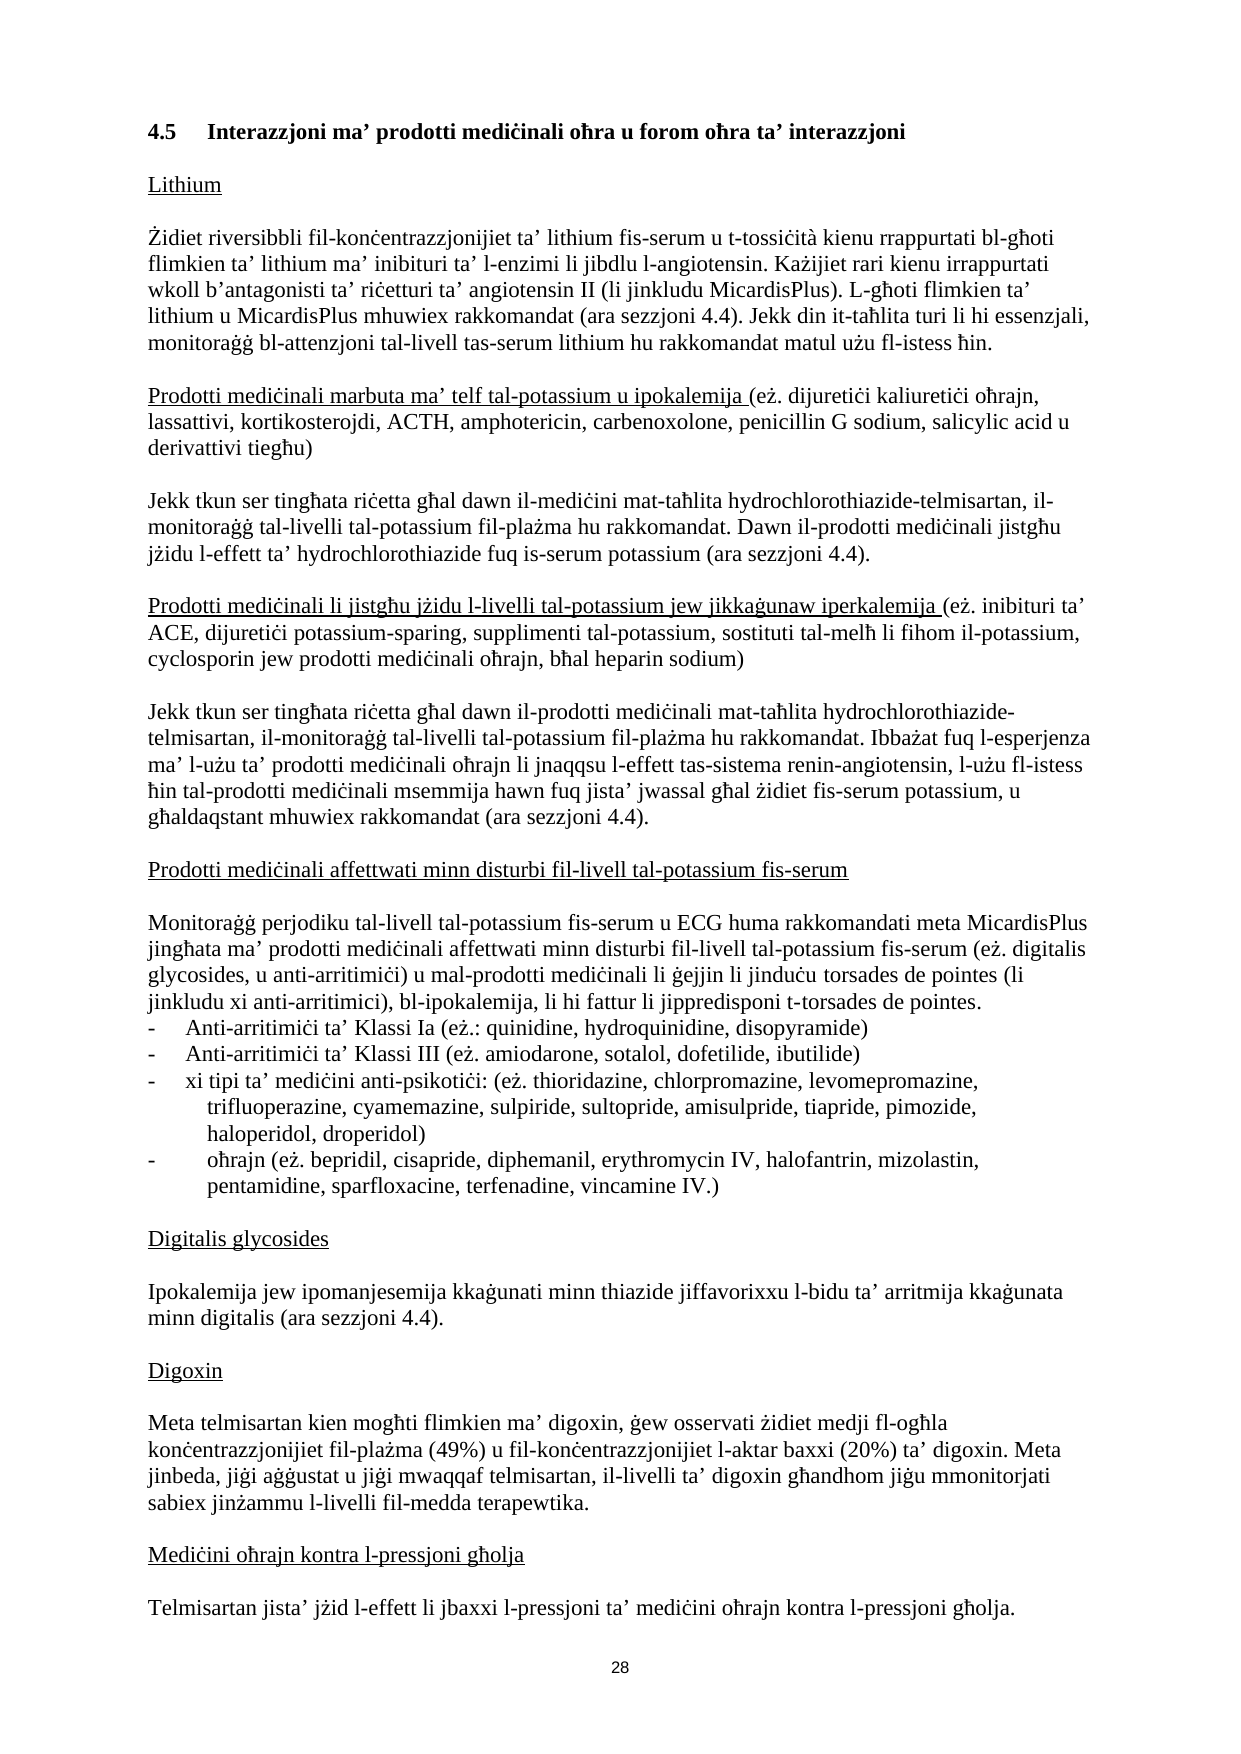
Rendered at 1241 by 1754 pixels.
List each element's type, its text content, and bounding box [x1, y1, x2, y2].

text 4.5 Interazzjoni ma’ prodotti mediċinali oħra u forom oħra ta’ interazzjoni [148, 118, 1092, 144]
text Ipokalemija jew ipomanjesemija kkaġunati minn thiazide jiffavorixxu l-bidu ta’ arritmija kkaġunata minn digitalis (ara sezzjoni 4.4). [148, 1278, 1092, 1330]
list Anti-arritimiċi ta’ Klassi Ia (eż.: quinidine, hydroquinidine, disopyramide) [148, 1014, 1092, 1041]
text Prodotti mediċinali marbuta ma’ telf tal-potassium u ipokalemija (eż. dijuretiċi kaliuretiċi oħrajn, lassattivi, kortikosterojdi, ACTH, amphotericin, carbenoxolone, penicillin G sodium, salicylic acid u derivattivi tiegħu) [148, 382, 1092, 461]
text Żidiet riversibbli fil-konċentrazzjonijiet ta’ lithium fis-serum u t-tossiċità kienu rrappurtati bl-għoti flimkien ta’ lithium ma’ inibituri ta’ l-enzimi li jibdlu l-angiotensin. Każijiet rari kienu irrappurtati wkoll b’antagonisti ta’ riċetturi ta’ angiotensin II (li jinkludu MicardisPlus). L-għoti flimkien ta’ lithium u MicardisPlus mhuwiex rakkomandat (ara sezzjoni 4.4). Jekk din it-taħlita turi li hi essenzjali, monitoraġġ bl-attenzjoni tal-livell tas-serum lithium hu rakkomandat matul użu fl-istess ħin. [148, 223, 1092, 355]
text Meta telmisartan kien mogħti flimkien ma’ digoxin, ġew osservati żidiet medji fl-ogħla konċentrazzjonijiet fil-plażma (49%) u fil-konċentrazzjonijiet l-aktar baxxi (20%) ta’ digoxin. Meta jinbeda, jiġi aġġustat u jiġi mwaqqaf telmisartan, il-livelli ta’ digoxin għandhom jiġu mmonitorjati sabiex jinżammu l-livelli fil-medda terapewtika. [148, 1409, 1092, 1515]
text Prodotti mediċinali affettwati minn disturbi fil-livell tal-potassium fis-serum [148, 856, 1092, 882]
text Jekk tkun ser tingħata riċetta għal dawn il-mediċini mat-taħlita hydrochlorothiazide-telmisartan, il-monitoraġġ tal-livelli tal-potassium fil-plażma hu rakkomandat. Dawn il-prodotti mediċinali jistgħu jżidu l-effett ta’ hydrochlorothiazide fuq is-serum potassium (ara sezzjoni 4.4). [148, 487, 1092, 566]
list xi tipi ta’ mediċini anti-psikotiċi: (eż. thioridazine, chlorpromazine, levomepromazine, trifluoperazine, cyamemazine, sulpiride, sultopride, amisulpride, tiapride, pimozide, haloperidol, droperidol) [148, 1067, 1092, 1146]
text Telmisartan jista’ jżid l-effett li jbaxxi l-pressjoni ta’ mediċini oħrajn kontra l-pressjoni għolja. [148, 1594, 1092, 1620]
text Digitalis glycosides [148, 1225, 1092, 1251]
text - oħrajn (eż. bepridil, cisapride, diphemanil, erythromycin IV, halofantrin, mizolastin, pentamidine, sparfloxacine, terfenadine, vincamine IV.) [148, 1146, 1092, 1199]
text Mediċini oħrajn kontra l-pressjoni għolja [148, 1541, 1092, 1568]
text Digoxin [148, 1357, 1092, 1383]
text Jekk tkun ser tingħata riċetta għal dawn il-prodotti mediċinali mat-taħlita hydrochlorothiazide-telmisartan, il-monitoraġġ tal-livelli tal-potassium fil-plażma hu rakkomandat. Ibbażat fuq l-esperjenza ma’ l-użu ta’ prodotti mediċinali oħrajn li jnaqqsu l-effett tas-sistema renin-angiotensin, l-użu fl-istess ħin tal-prodotti mediċinali msemmija hawn fuq jista’ jwassal għal żidiet fis-serum potassium, u għaldaqstant mhuwiex rakkomandat (ara sezzjoni 4.4). [148, 698, 1092, 830]
list Anti-arritimiċi ta’ Klassi III (eż. amiodarone, sotalol, dofetilide, ibutilide) [148, 1041, 1092, 1067]
text Lithium [148, 171, 1092, 197]
text Prodotti mediċinali li jistgħu jżidu l-livelli tal-potassium jew jikkaġunaw iperkalemija (eż. inibituri ta’ ACE, dijuretiċi potassium-sparing, supplimenti tal-potassium, sostituti tal-melħ li fihom il-potassium, cyclosporin jew prodotti mediċinali oħrajn, bħal heparin sodium) [148, 592, 1092, 672]
text Monitoraġġ perjodiku tal-livell tal-potassium fis-serum u ECG huma rakkomandati meta MicardisPlus jingħata ma’ prodotti mediċinali affettwati minn disturbi fil-livell tal-potassium fis-serum (eż. digitalis glycosides, u anti-arritimiċi) u mal-prodotti mediċinali li ġejjin li jinduċu torsades de pointes (li jinkludu xi anti-arritimici), bl-ipokalemija, li hi fattur li jippredisponi t-torsades de pointes. [148, 909, 1092, 1014]
